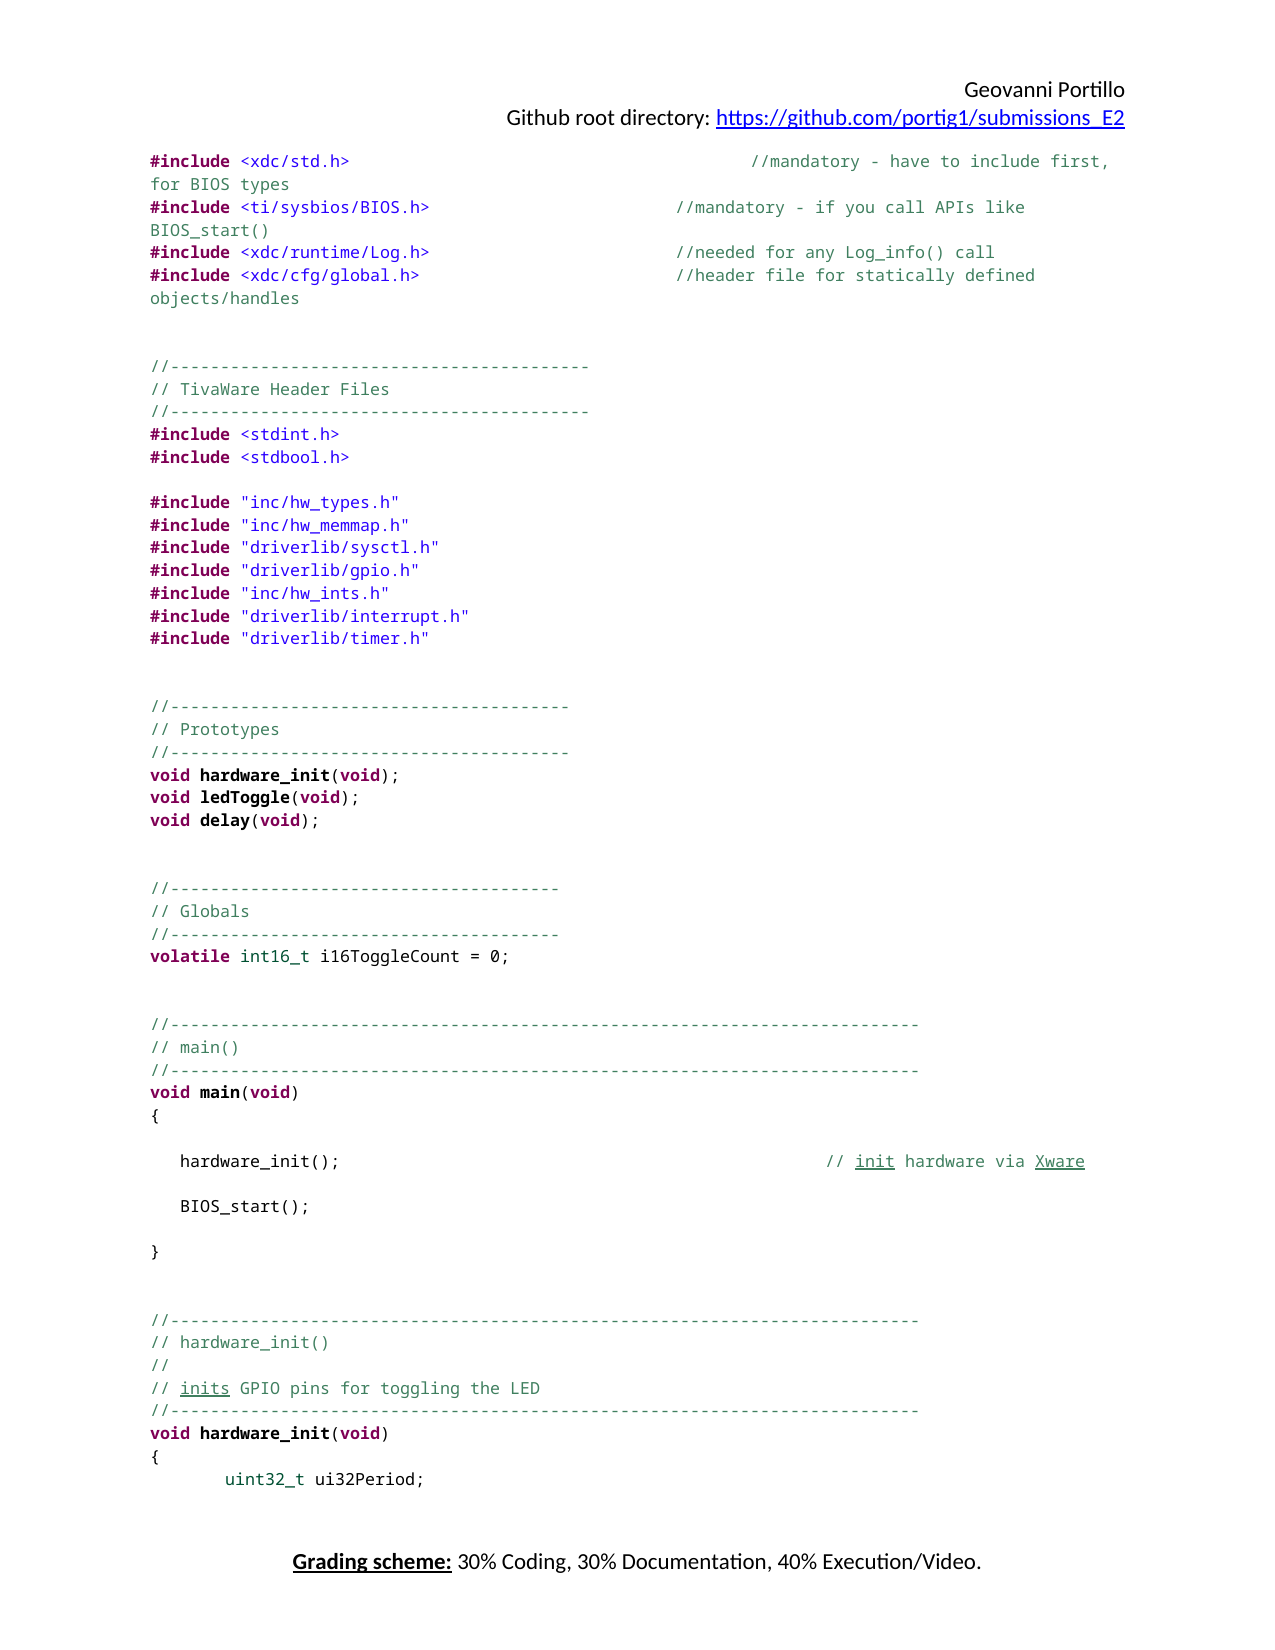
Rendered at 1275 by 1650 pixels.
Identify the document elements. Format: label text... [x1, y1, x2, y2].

text void main(void) [150, 1081, 1125, 1104]
text } [150, 1240, 1125, 1263]
text //---------------------------------------- [150, 740, 1125, 763]
text //--------------------------------------------------------------------------- [150, 1308, 1125, 1331]
text //--------------------------------------- [150, 922, 1125, 945]
text { [150, 1444, 1125, 1467]
text //------------------------------------------ [150, 400, 1125, 422]
text #include "driverlib/interrupt.h" [150, 604, 1125, 627]
text uint32_t ui32Period; [150, 1467, 1125, 1490]
text volatile int16_t i16ToggleCount = 0; [150, 945, 1125, 967]
text //---------------------------------------- [150, 695, 1125, 718]
text #include "driverlib/sysctl.h" [150, 536, 1125, 559]
text #include "driverlib/timer.h" [150, 627, 1125, 649]
text // Prototypes [150, 718, 1125, 740]
text //--------------------------------------------------------------------------- [150, 1058, 1125, 1081]
text // TivaWare Header Files [150, 377, 1125, 400]
text void delay(void); [150, 808, 1125, 831]
text #include "inc/hw_ints.h" [150, 581, 1125, 604]
text #include <xdc/runtime/Log.h> //needed for any Log_info() call [150, 241, 1125, 263]
text #include "driverlib/gpio.h" [150, 559, 1125, 581]
text // main() [150, 1036, 1125, 1058]
text void ledToggle(void); [150, 786, 1125, 808]
text // inits GPIO pins for toggling the LED [150, 1376, 1125, 1399]
text #include "inc/hw_types.h" [150, 491, 1125, 513]
text //--------------------------------------------------------------------------- [150, 1399, 1125, 1422]
text { [150, 1104, 1125, 1126]
text //------------------------------------------ [150, 354, 1125, 377]
text // [150, 1353, 1125, 1376]
text void hardware_init(void) [150, 1422, 1125, 1444]
text #include <xdc/std.h> //mandatory - have to include first, for BIOS types [150, 150, 1125, 195]
text #include <stdbool.h> [150, 445, 1125, 468]
text //--------------------------------------------------------------------------- [150, 1013, 1125, 1036]
text // hardware_init() [150, 1331, 1125, 1353]
text BIOS_start(); [150, 1194, 1125, 1217]
text // Globals [150, 899, 1125, 922]
text //--------------------------------------- [150, 877, 1125, 899]
text #include "inc/hw_memmap.h" [150, 513, 1125, 536]
text void hardware_init(void); [150, 763, 1125, 786]
text #include <stdint.h> [150, 422, 1125, 445]
text #include <xdc/cfg/global.h> //header file for statically defined objects/handles [150, 263, 1125, 309]
text #include <ti/sysbios/BIOS.h> //mandatory - if you call APIs like BIOS_start() [150, 195, 1125, 241]
text hardware_init(); // init hardware via Xware [150, 1149, 1125, 1172]
